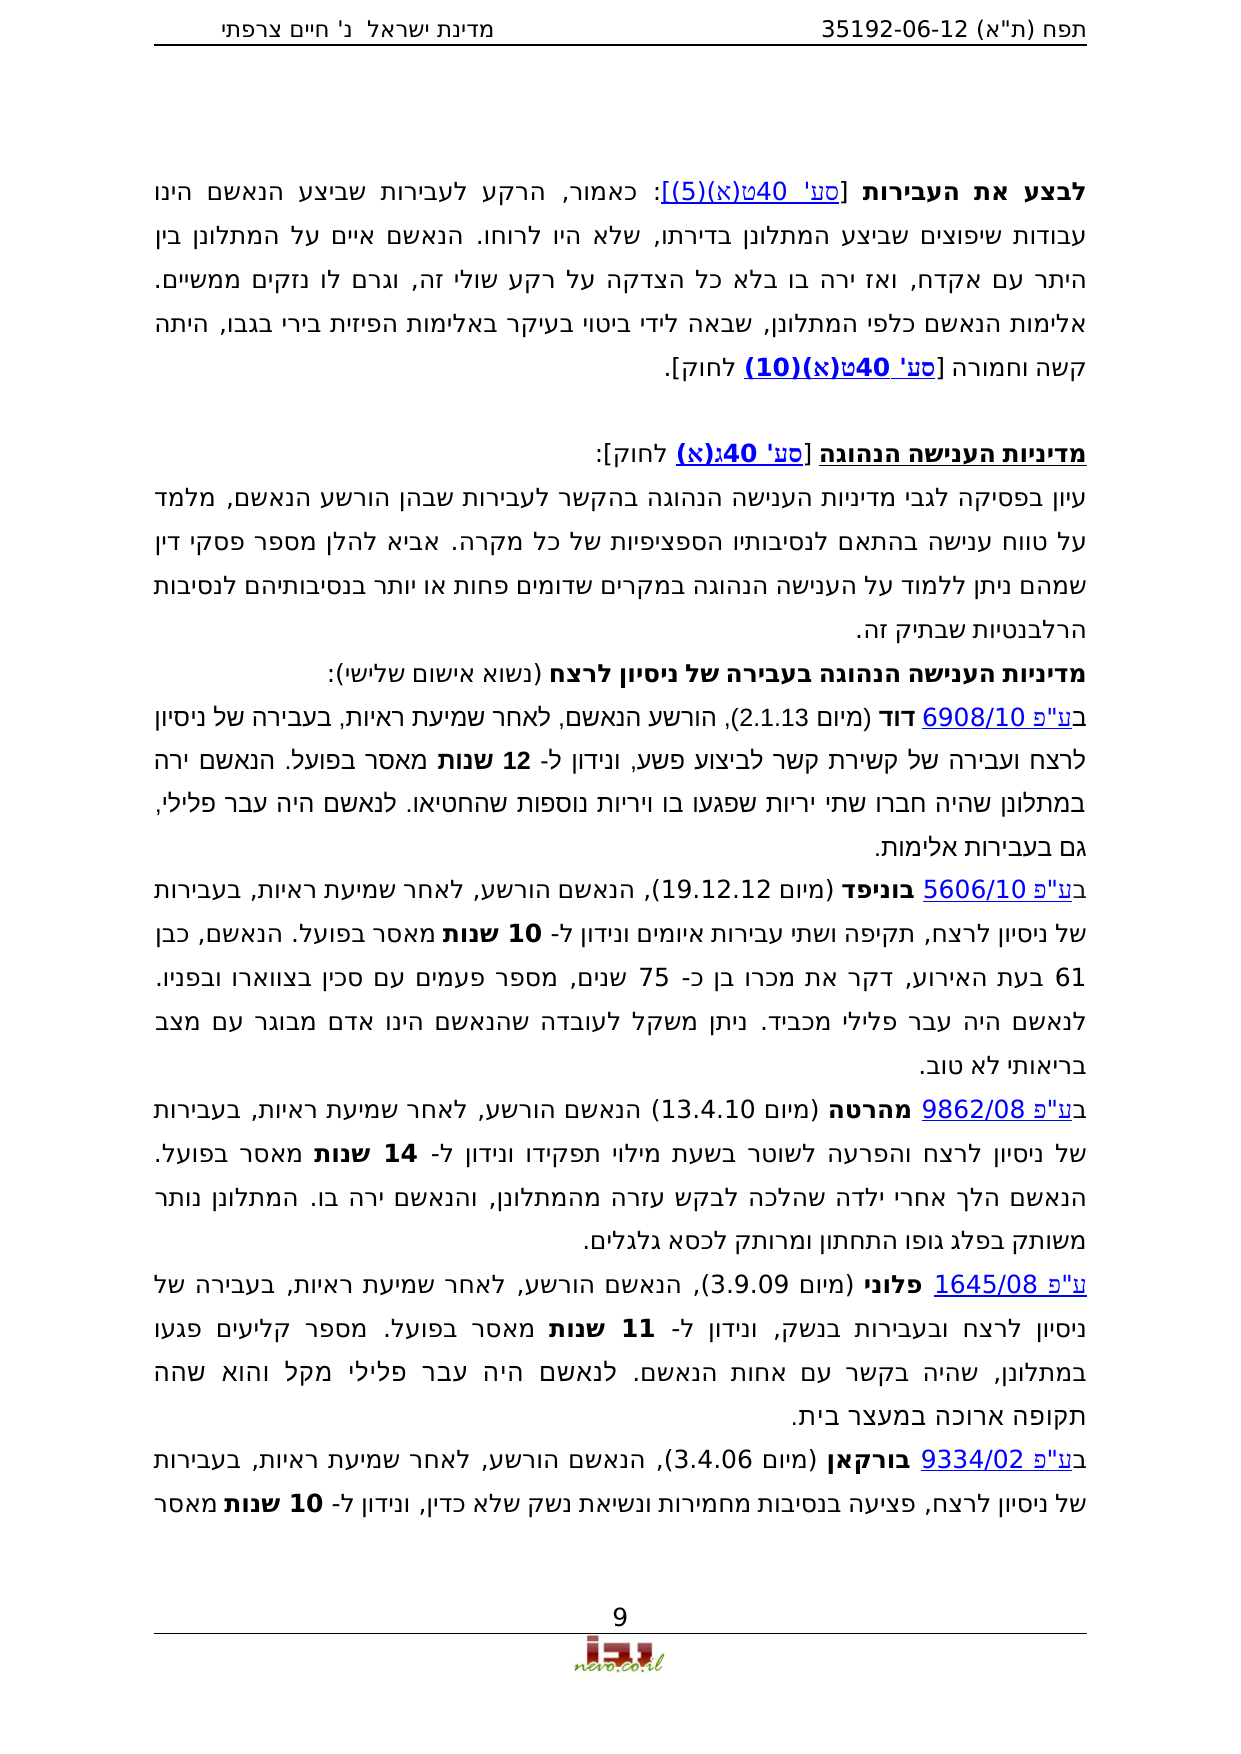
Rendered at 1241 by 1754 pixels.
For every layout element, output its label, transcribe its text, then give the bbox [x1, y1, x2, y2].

text בע"פ 5606/10 בוניפד (מיום 19.12.12), הנאשם הורשע, לאחר שמיעת ראיות, בעבירות של ניסיון לרצח, תקיפה ושתי עבירות איומים ונידון ל- 10 שנות מאסר בפועל. הנאשם, כבן 61 בעת האירוע, דקר את מכרו בן כ- 75 שנים, מספר פעמים עם סכין בצווארו ובפניו. לנאשם היה עבר פלילי מכביד. ניתן משקל לעובדה שהנאשם הינו אדם מבוגר עם מצב בריאותי לא טוב. [153, 876, 1087, 1080]
picture [574, 1635, 666, 1673]
text ע"פ 1645/08 פלוני (מיום 3.9.09), הנאשם הורשע, לאחר שמיעת ראיות, בעבירה של ניסיון לרצח ובעבירות בנשק, ונידון ל- 11 שנות מאסר בפועל. מספר קליעים פגעו במתלונן, שהיה בקשר עם אחות הנאשם. לנאשם היה עבר פלילי מקל והוא שהה תקופה ארוכה במעצר בית. [153, 1270, 1087, 1431]
text מדיניות הענישה הנהוגה בעבירה של ניסיון לרצח (נשוא אישום שלישי): [153, 659, 1087, 688]
text עיון בפסיקה לגבי מדיניות הענישה הנהוגה בהקשר לעבירות שבהן הורשע הנאשם, מלמד על טווח ענישה בהתאם לנסיבותיו הספציפיות של כל מקרה. אביא להלן מספר פסקי דין שמהם ניתן ללמוד על הענישה הנהוגה במקרים שדומים פחות או יותר בנסיבותיהם לנסיבות הרלבנטיות שבתיק זה. [153, 483, 1087, 644]
text בע"פ 9862/08 מהרטה (מיום 13.4.10) הנאשם הורשע, לאחר שמיעת ראיות, בעבירות של ניסיון לרצח והפרעה לשוטר בשעת מילוי תפקידו ונידון ל- 14 שנות מאסר בפועל. הנאשם הלך אחרי ילדה שהלכה לבקש עזרה מהמתלונן, והנאשם ירה בו. המתלונן נותר משותק בפלג גופו התחתון ומרותק לכסא גלגלים. [153, 1095, 1087, 1256]
text מדיניות הענישה הנהוגה [סע' 40ג(א) לחוק]: [153, 439, 1087, 469]
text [153, 177, 1087, 382]
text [153, 1445, 1087, 1518]
text בע"פ 6908/10 דוד (מיום 2.1.13), הורשע הנאשם, לאחר שמיעת ראיות, בעבירה של ניסיון לרצח ועבירה של קשירת קשר לביצוע פשע, ונידון ל- 12 שנות מאסר בפועל. הנאשם ירה במתלונן שהיה חברו שתי יריות שפגעו בו ויריות נוספות שהחטיאו. לנאשם היה עבר פלילי, גם בעבירות אלימות. [153, 702, 1087, 861]
